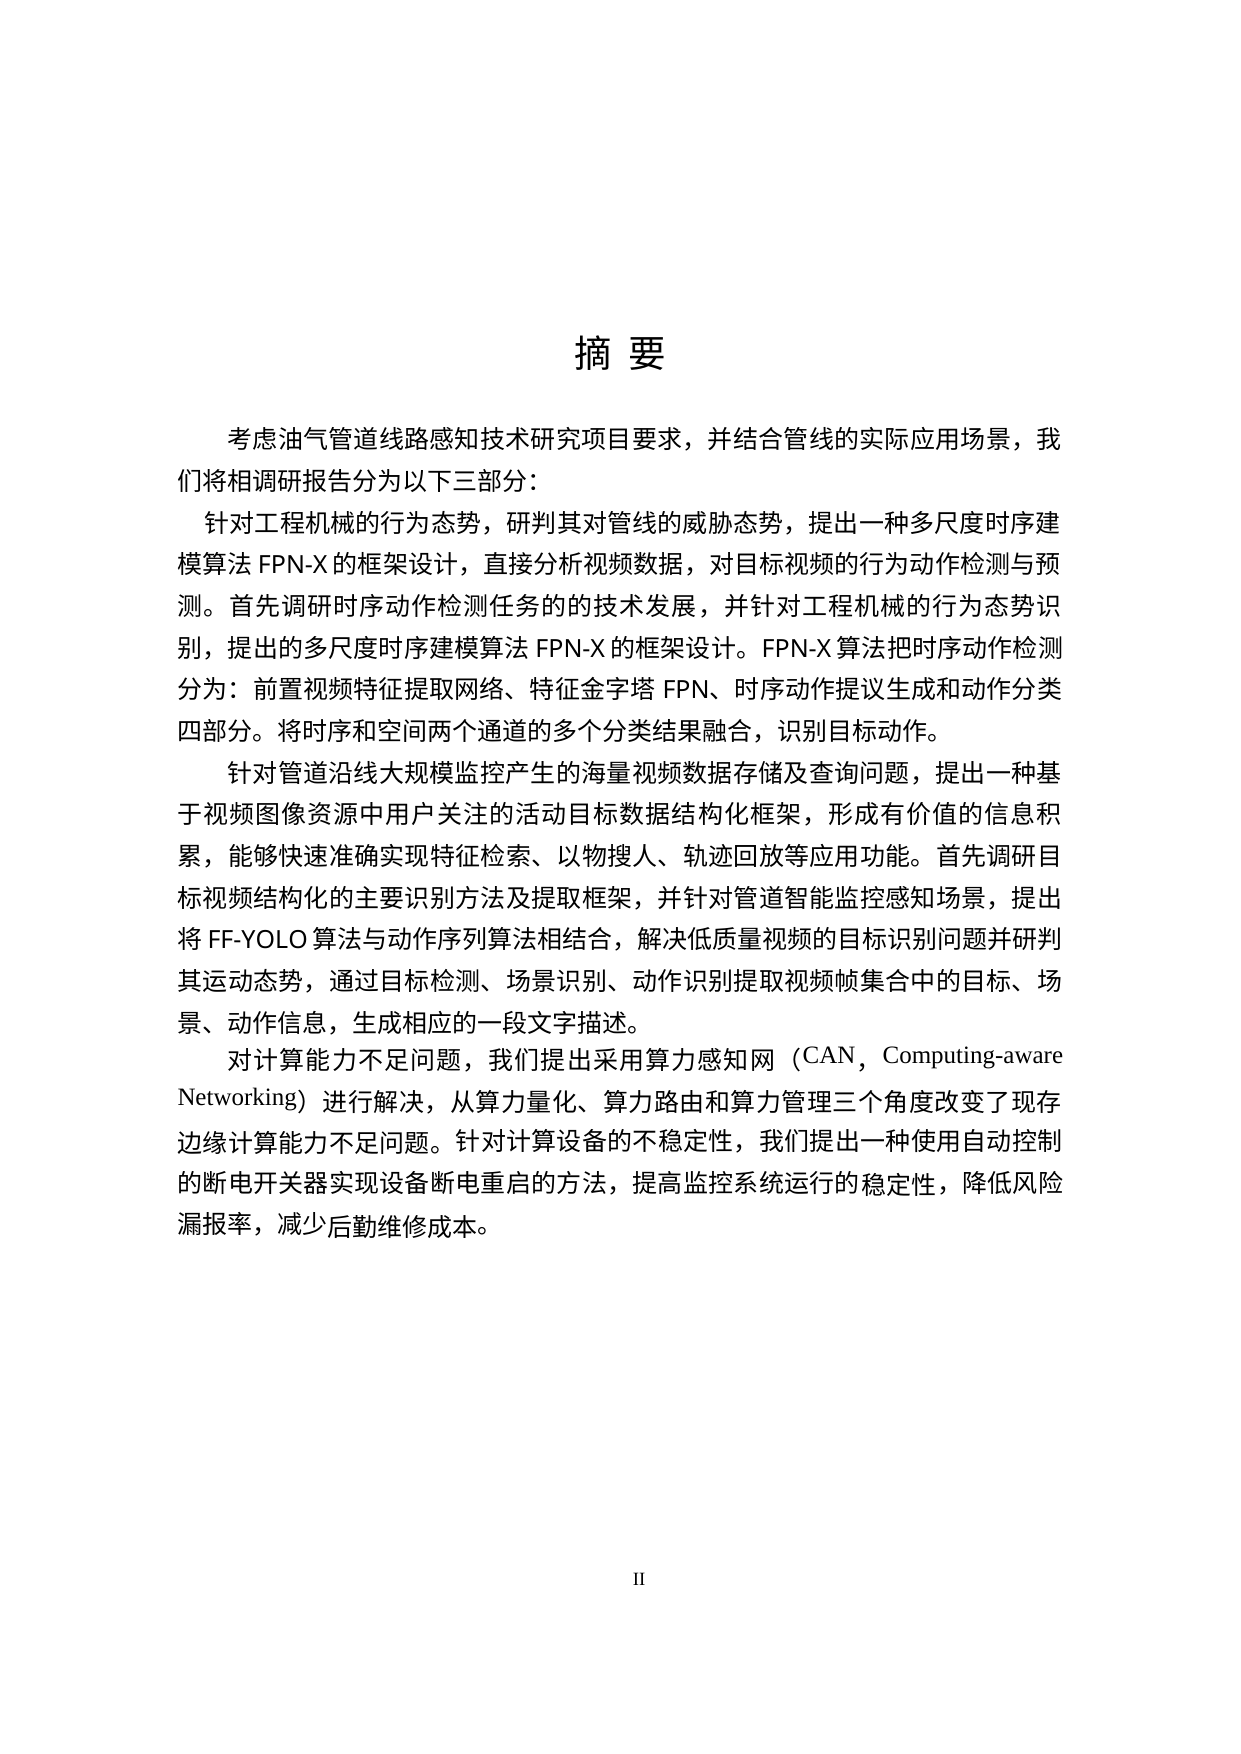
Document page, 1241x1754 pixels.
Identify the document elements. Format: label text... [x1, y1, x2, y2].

text 考虑油气管道线路感知技术研究项目要求，并结合管线的实际应用场景，我们将相调研报告分为以下三部分： 针对工程机械的行为态势，研判其对管线的威胁态势，提出一种多尺度时序建模算法FPN-X的框架设计，直接分析视频数据，对目标视频的行为动作检测与预测。首先调研时序动作检测任务的的技术发展，并针对工程机械的行为态势识别，提出的多尺度时序建模算法FPN-X的框架设计。FPN-X算法把时序动作检测分为：前置视频特征提取网络、特征金字塔FPN、时序动作提议生成和动作分类四部分。将时序和空间两个通道的多个分类结果融合，识别目标动作。 [177, 415, 1063, 749]
text 对计算能力不足问题，我们提出采用算力感知网（CAN，Computing-aware Networking）进行解决，从算力量化、算力路由和算力管理三个角度改变了现存边缘计算能力不足问题。针对计算设备的不稳定性，我们提出一种使用自动控制的断电开关器实现设备断电重启的方法，提高监控系统运行的稳定性，降低风险漏报率，减少后勤维修成本。 [177, 1040, 1063, 1249]
subtitle 摘 要 [177, 324, 1063, 378]
text 针对管道沿线大规模监控产生的海量视频数据存储及查询问题，提出一种基于视频图像资源中用户关注的活动目标数据结构化框架，形成有价值的信息积累，能够快速准确实现特征检索、以物搜人、轨迹回放等应用功能。首先调研目标视频结构化的主要识别方法及提取框架，并针对管道智能监控感知场景，提出将FF-YOLO算法与动作序列算法相结合，解决低质量视频的目标识别问题并研判其运动态势，通过目标检测、场景识别、动作识别提取视频帧集合中的目标、场景、动作信息，生成相应的一段文字描述。 [177, 749, 1063, 1040]
